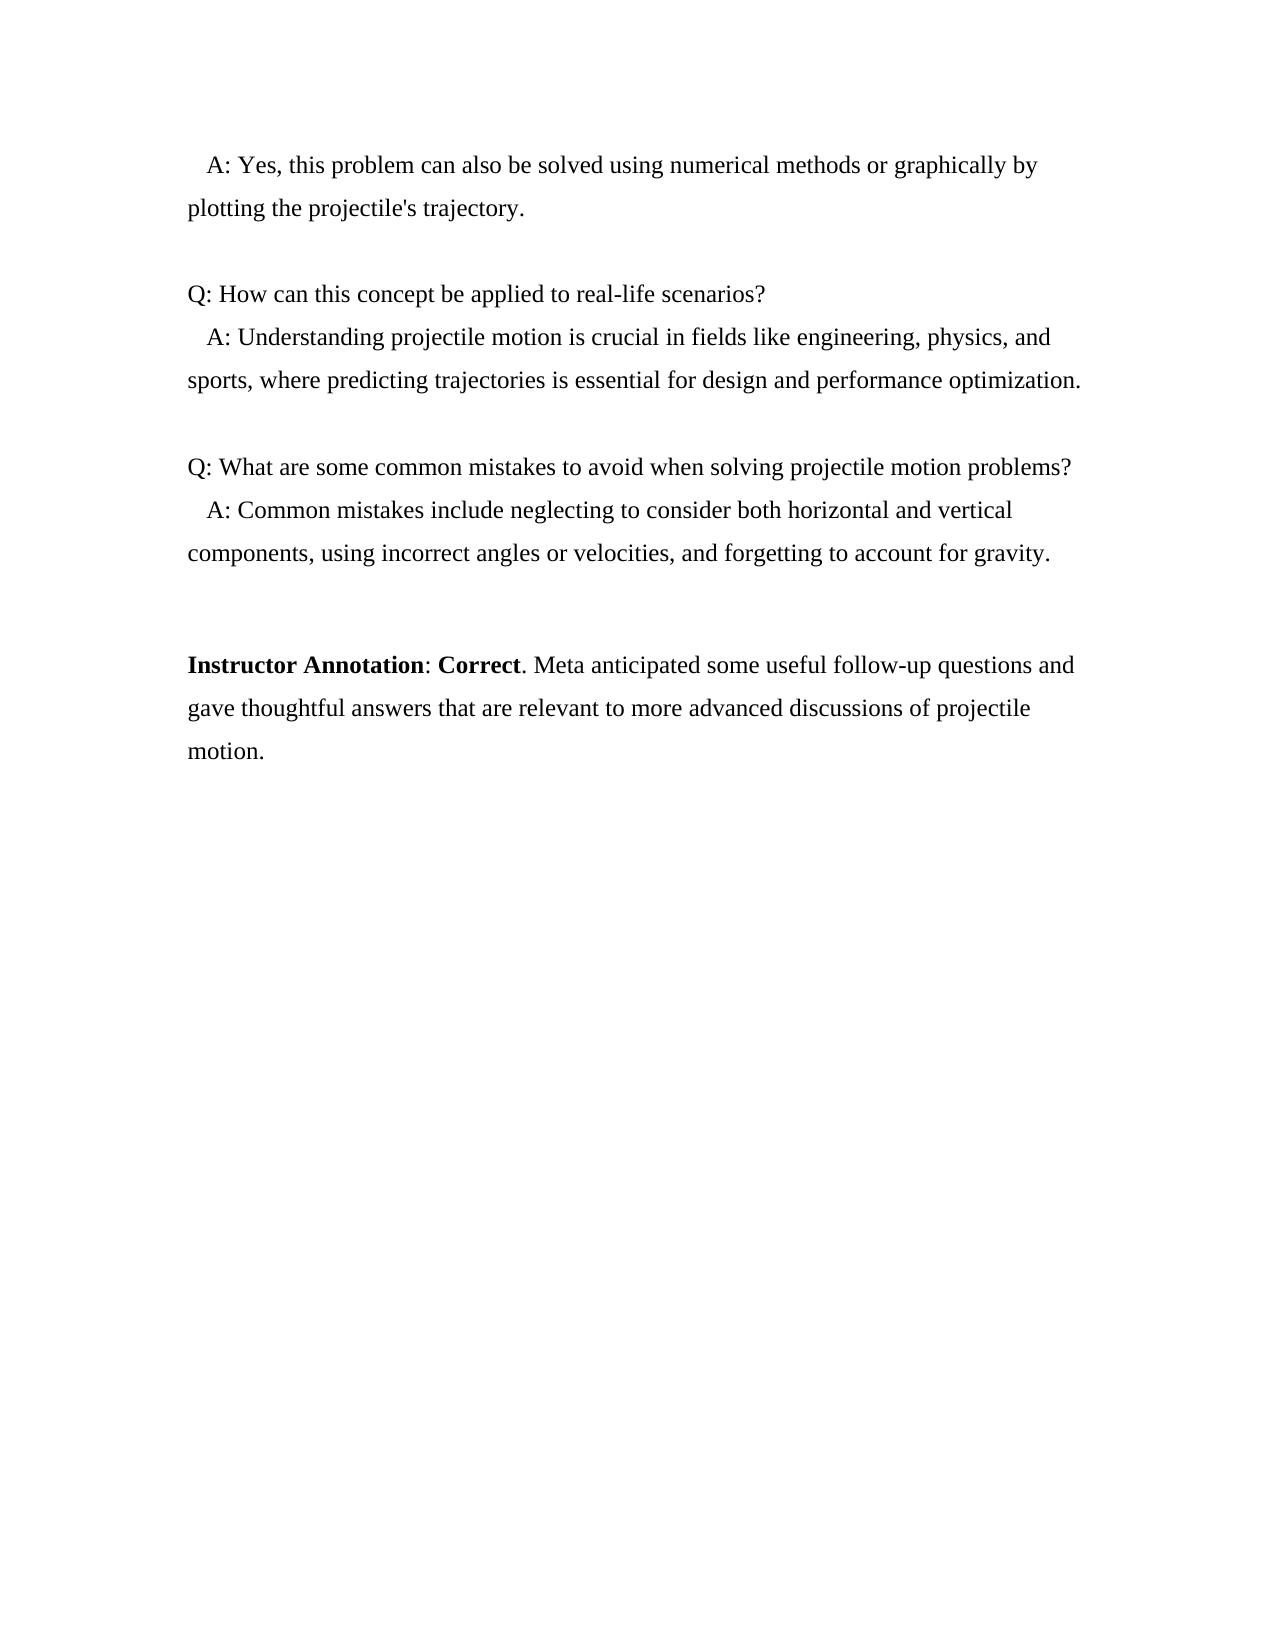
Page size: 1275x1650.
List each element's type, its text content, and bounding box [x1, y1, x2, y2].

text Instructor Annotation: Correct. Meta anticipated some useful follow-up questions and gave thoughtful answers that are relevant to more advanced discussions of projectile motion. [187, 650, 1087, 765]
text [187, 150, 1087, 614]
